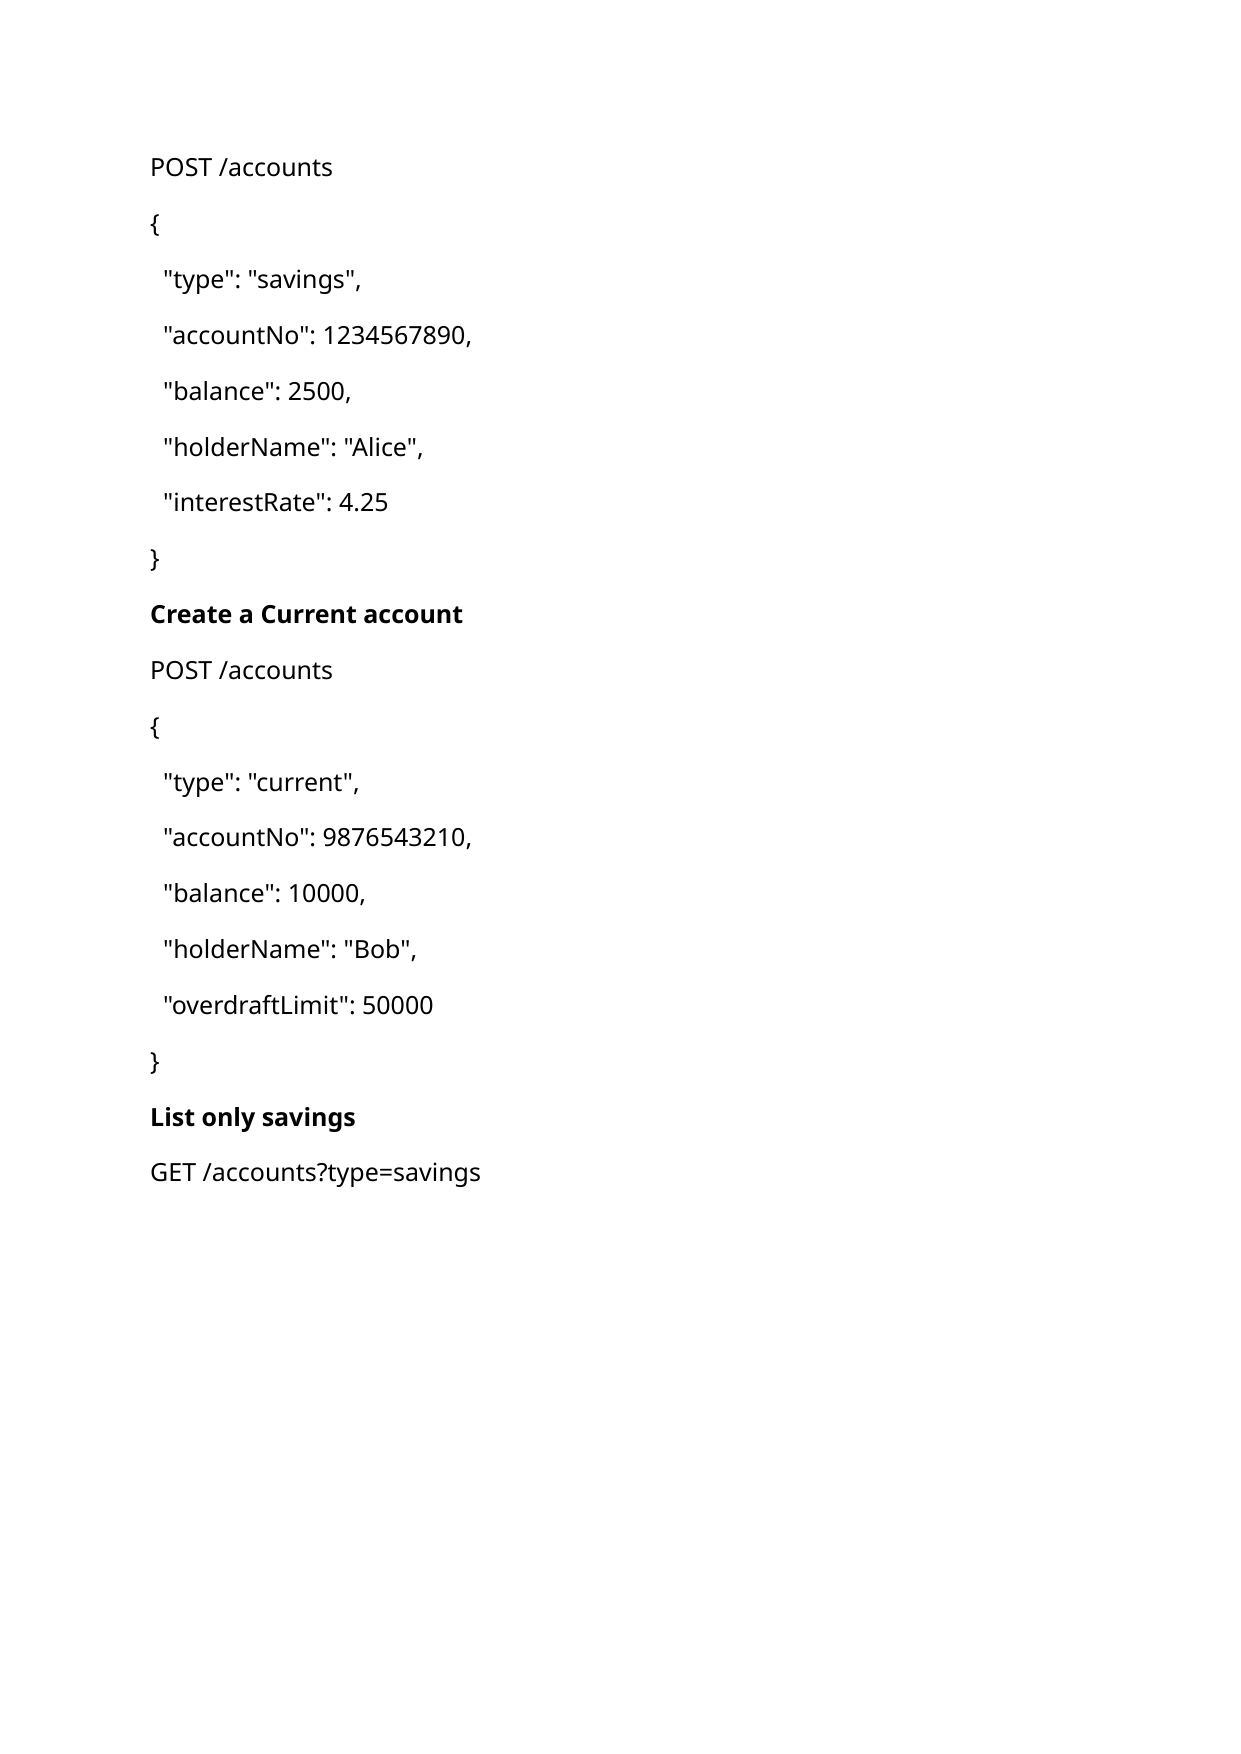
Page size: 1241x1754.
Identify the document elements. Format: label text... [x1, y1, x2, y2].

text POST /accounts [150, 652, 1090, 687]
text "type": "savings", [150, 262, 1090, 296]
text "holderName": "Bob", [150, 932, 1090, 966]
text Create a Current account [150, 597, 1090, 631]
text "accountNo": 1234567890, [150, 317, 1090, 352]
text "type": "current", [150, 764, 1090, 798]
text POST /accounts [150, 150, 1090, 184]
text { [150, 708, 1090, 742]
text } [150, 1043, 1090, 1077]
text "balance": 10000, [150, 876, 1090, 910]
text { [150, 206, 1090, 240]
text "balance": 2500, [150, 373, 1090, 407]
text } [150, 541, 1090, 575]
text "accountNo": 9876543210, [150, 820, 1090, 854]
text "holderName": "Alice", [150, 429, 1090, 463]
text List only savings [150, 1099, 1090, 1133]
text "interestRate": 4.25 [150, 485, 1090, 519]
text GET /accounts?type=savings [150, 1155, 1090, 1189]
text "overdraftLimit": 50000 [150, 987, 1090, 1022]
